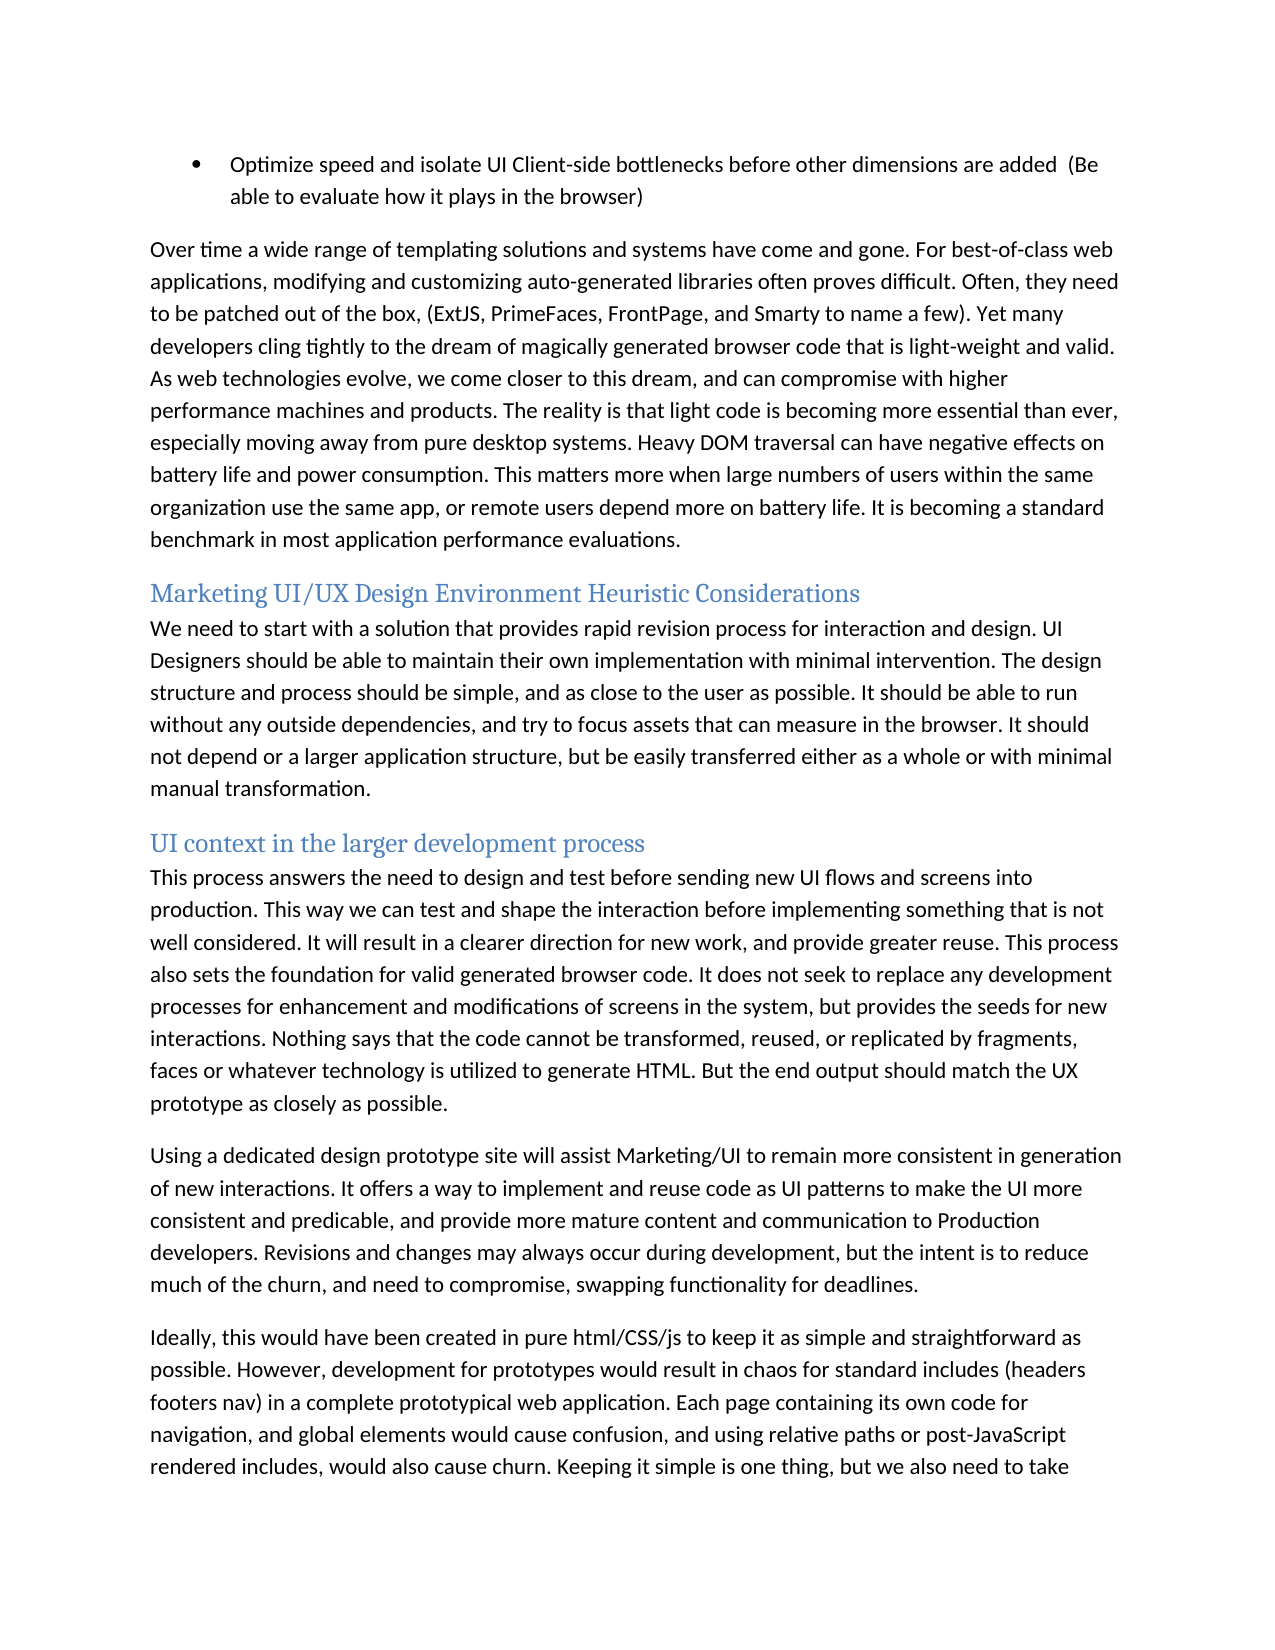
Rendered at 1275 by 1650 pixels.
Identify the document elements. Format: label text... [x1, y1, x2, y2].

subtitle UI context in the larger development process [150, 828, 1125, 859]
subtitle Marketing UI/UX Design Environment Heuristic Considerations [150, 578, 1125, 609]
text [150, 1323, 1125, 1480]
text This process answers the need to design and test before sending new UI flows and screens into production. This way we can test and shape the interaction before implementing something that is not well considered. It will result in a clearer direction for new work, and provide greater reuse. This process also sets the foundation for valid generated browser code. It does not seek to replace any development processes for enhancement and modifications of screens in the system, but provides the seeds for new interactions. Nothing says that the code cannot be transformed, reused, or replicated by fragments, faces or whatever technology is utilized to generate HTML. But the end output should match the UX prototype as closely as possible. [150, 863, 1125, 1117]
text We need to start with a solution that provides rapid revision process for interaction and design. UI Designers should be able to maintain their own implementation with minimal intervention. The design structure and process should be simple, and as close to the user as possible. It should be able to run without any outside dependencies, and try to focus assets that can measure in the browser. It should not depend or a larger application structure, but be easily transferred either as a whole or with minimal manual transformation. [150, 614, 1125, 803]
list Optimize speed and isolate UI Client-side bottlenecks before other dimensions are added (Be able to evaluate how it plays in the browser) [192, 150, 1125, 210]
text Over time a wide range of templating solutions and systems have come and gone. For best-of-class web applications, modifying and customizing auto-generated libraries often proves difficult. Often, they need to be patched out of the box, (ExtJS, PrimeFaces, FrontPage, and Smarty to name a few). Yet many developers cling tightly to the dream of magically generated browser code that is light-weight and valid. As web technologies evolve, we come closer to this dream, and can compromise with higher performance machines and products. The reality is that light code is becoming more essential than ever, especially moving away from pure desktop systems. Heavy DOM traversal can have negative effects on battery life and power consumption. This matters more when large numbers of users within the same organization use the same app, or remote users depend more on battery life. It is becoming a standard benchmark in most application performance evaluations. [150, 235, 1125, 553]
text Using a dedicated design prototype site will assist Marketing/UI to remain more consistent in generation of new interactions. It offers a way to implement and reuse code as UI patterns to make the UI more consistent and predicable, and provide more mature content and communication to Production developers. Revisions and changes may always occur during development, but the intent is to reduce much of the churn, and need to compromise, swapping functionality for deadlines. [150, 1142, 1125, 1298]
